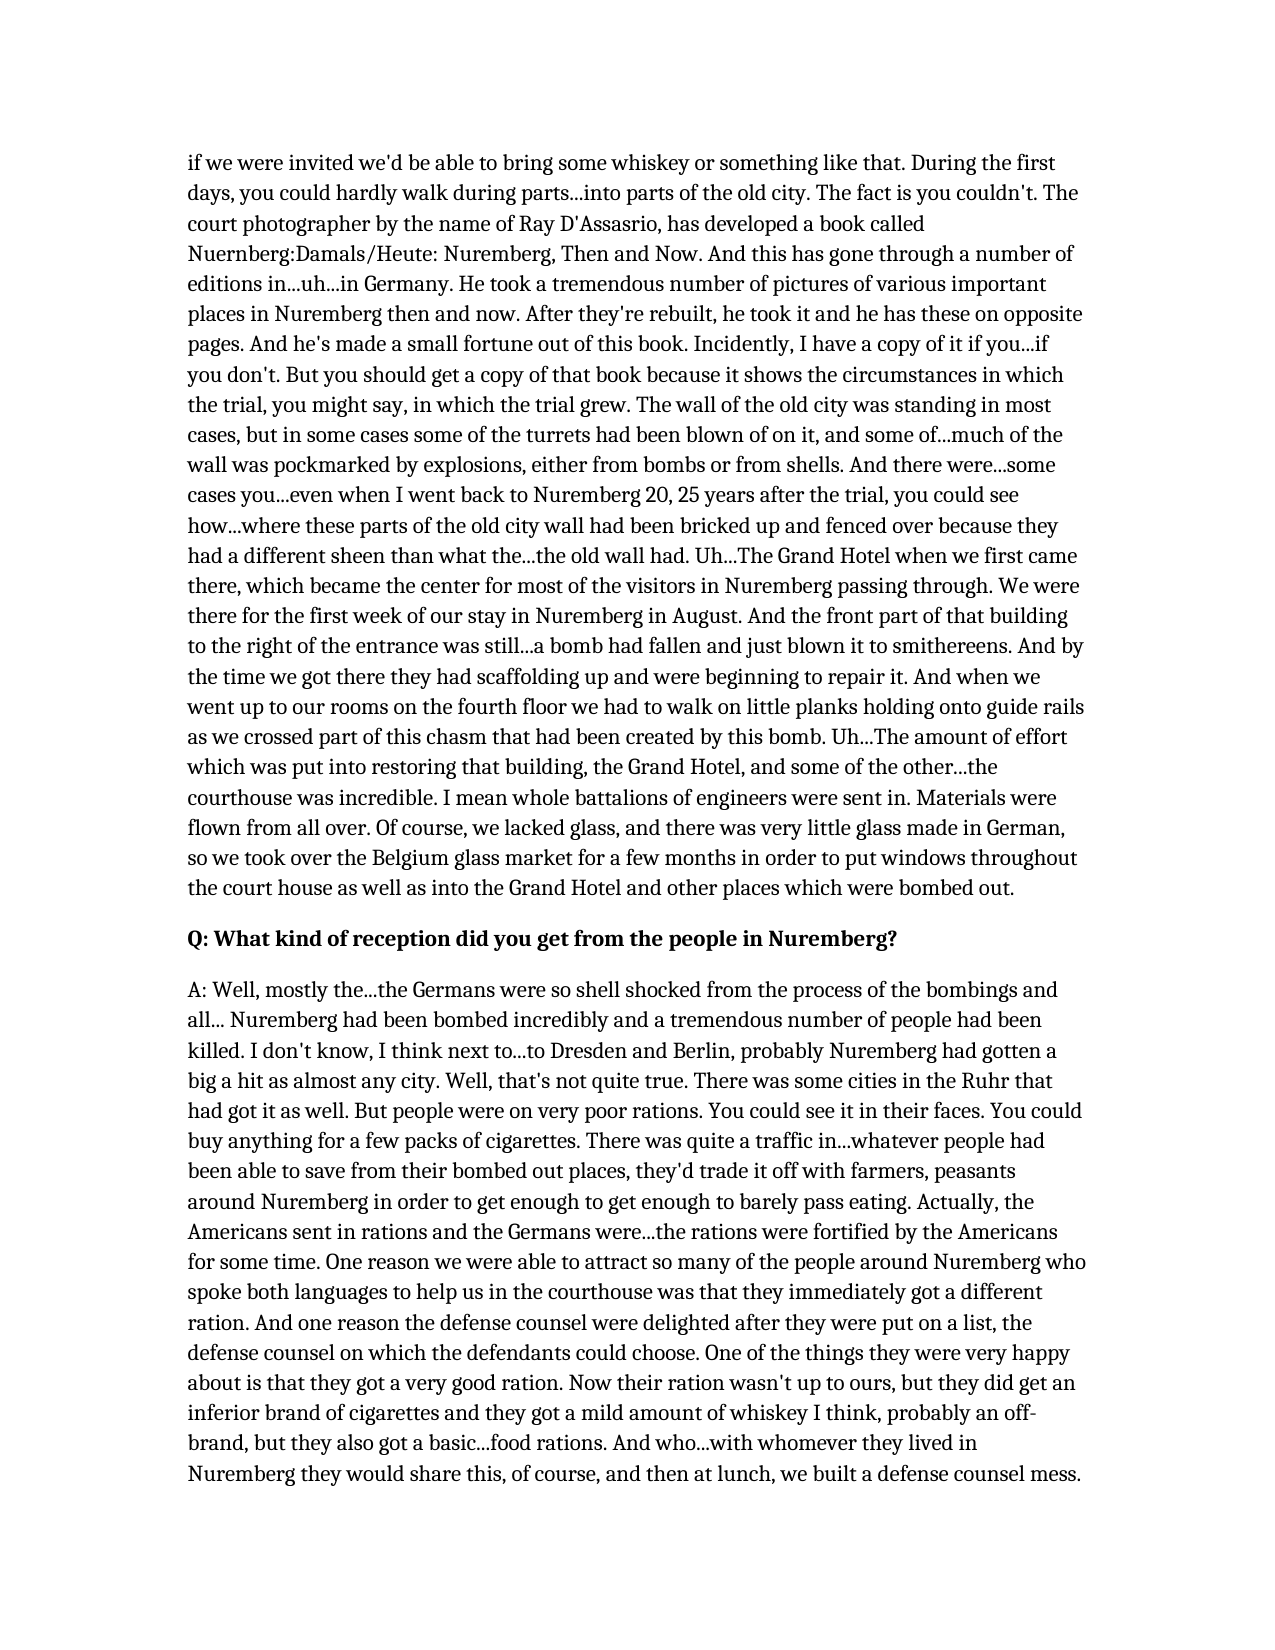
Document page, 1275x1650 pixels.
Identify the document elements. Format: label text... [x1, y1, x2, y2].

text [187, 977, 1087, 1487]
text Q: What kind of reception did you get from the people in Nuremberg? [187, 926, 1087, 952]
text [187, 150, 1087, 901]
